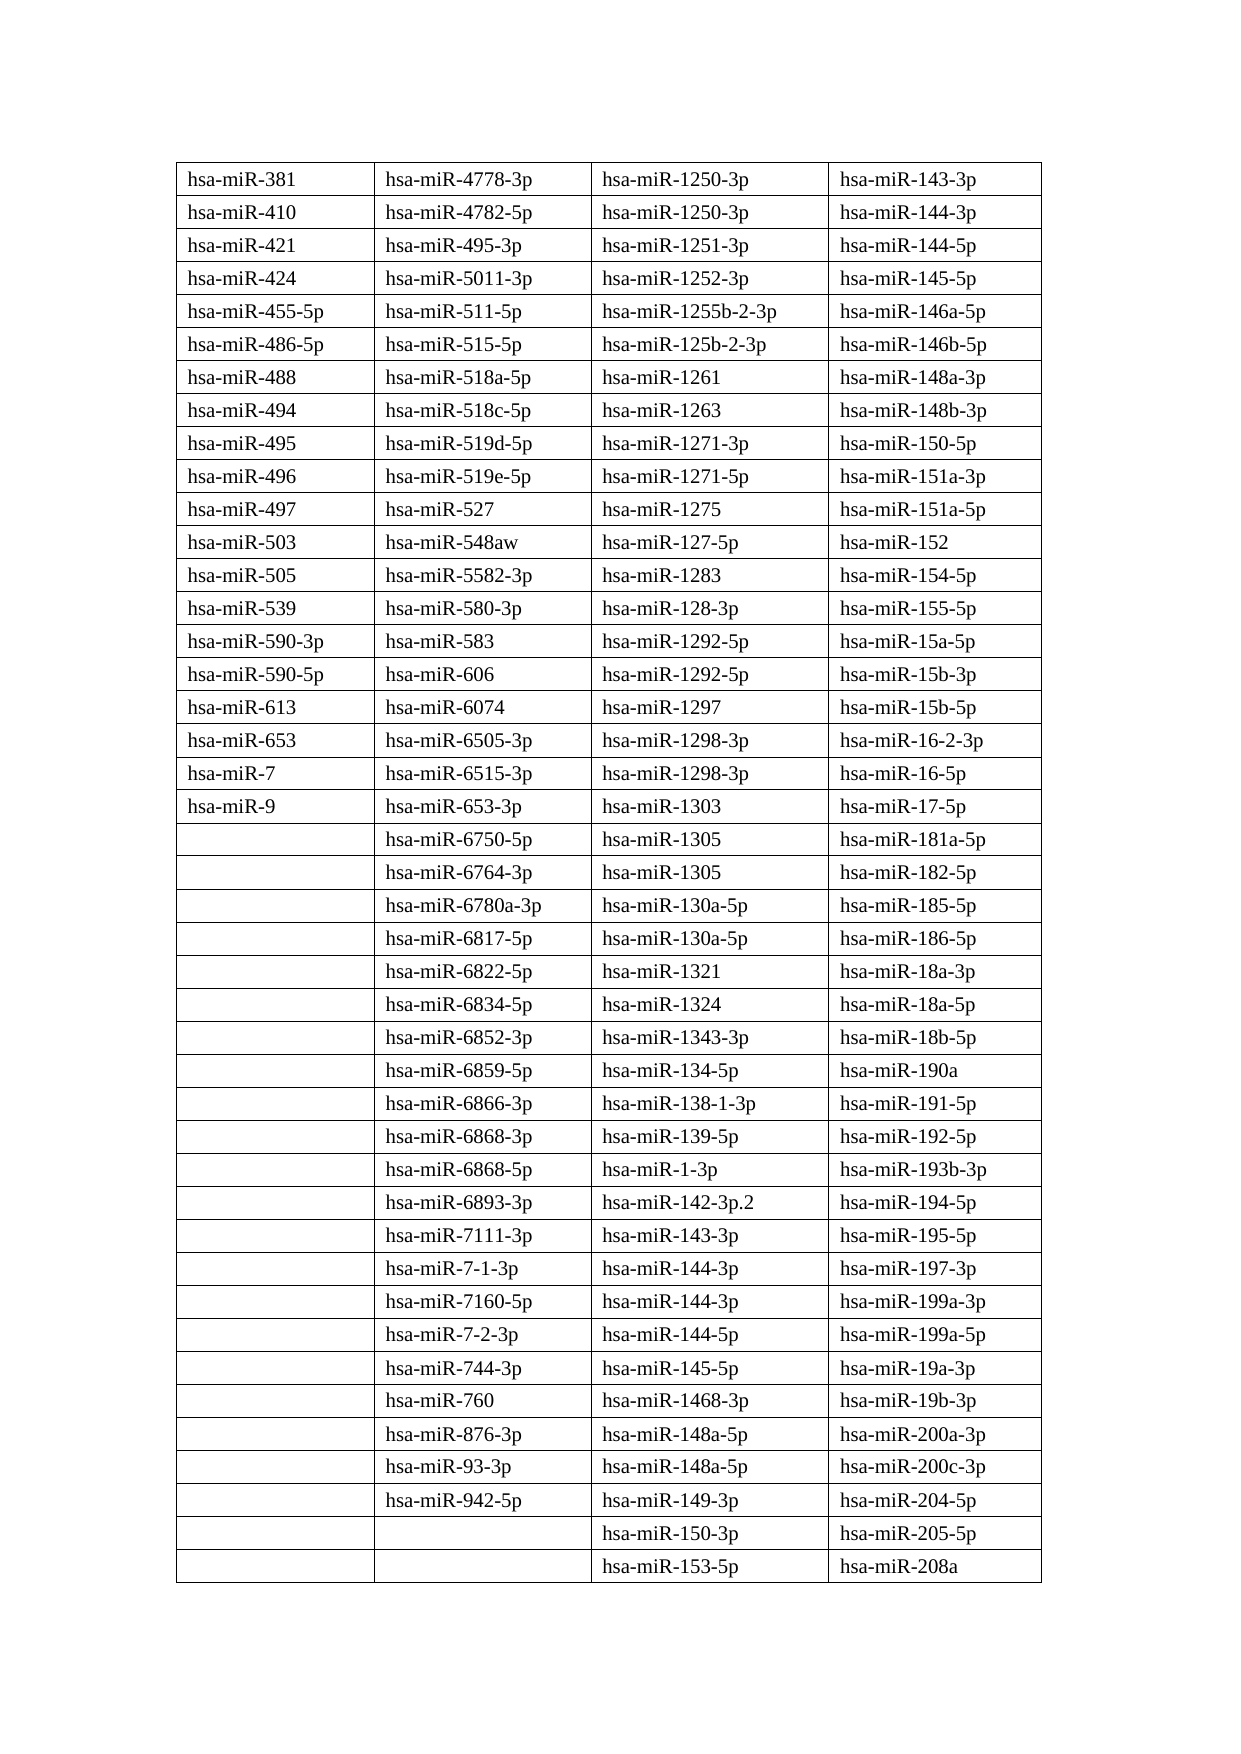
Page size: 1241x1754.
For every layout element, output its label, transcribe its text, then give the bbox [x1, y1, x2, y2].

table_cell hsa-miR-154-5p [829, 559, 1041, 591]
table_cell hsa-miR-208a [829, 1550, 1041, 1582]
table_cell hsa-miR-1297 [592, 691, 828, 723]
table_cell [177, 1418, 374, 1450]
table_cell hsa-miR-488 [177, 361, 374, 393]
table_cell hsa-miR-138-1-3p [592, 1088, 828, 1119]
table_cell hsa-miR-134-5p [592, 1055, 828, 1087]
table_cell hsa-miR-7-2-3p [375, 1319, 591, 1351]
table_cell hsa-miR-16-2-3p [829, 724, 1041, 756]
table_cell hsa-miR-876-3p [375, 1418, 591, 1450]
table_cell hsa-miR-148a-3p [829, 361, 1041, 393]
table_cell hsa-miR-195-5p [829, 1220, 1041, 1252]
table_cell hsa-miR-6074 [375, 691, 591, 723]
table_cell [177, 1319, 374, 1351]
table_cell hsa-miR-1263 [592, 394, 828, 426]
table_cell hsa-miR-511-5p [375, 295, 591, 327]
table_cell [177, 1055, 374, 1087]
table_cell hsa-miR-421 [177, 229, 374, 261]
table_cell hsa-miR-139-5p [592, 1121, 828, 1153]
table_cell hsa-miR-495-3p [375, 229, 591, 261]
table_cell hsa-miR-19a-3p [829, 1352, 1041, 1384]
table_cell hsa-miR-1292-5p [592, 658, 828, 690]
table_cell [177, 923, 374, 954]
table_cell [375, 1517, 591, 1549]
table_cell hsa-miR-6817-5p [375, 923, 591, 954]
table_cell hsa-miR-144-3p [592, 1253, 828, 1285]
table_cell hsa-miR-486-5p [177, 328, 374, 360]
table_cell hsa-miR-4782-5p [375, 196, 591, 228]
table_cell hsa-miR-6764-3p [375, 856, 591, 888]
table_cell hsa-miR-185-5p [829, 890, 1041, 921]
table_cell hsa-miR-5582-3p [375, 559, 591, 591]
table_cell [177, 1220, 374, 1252]
table_cell hsa-miR-145-5p [829, 262, 1041, 294]
table_cell hsa-miR-583 [375, 625, 591, 657]
table_cell hsa-miR-15b-5p [829, 691, 1041, 723]
table_cell hsa-miR-1275 [592, 493, 828, 525]
table_cell hsa-miR-7111-3p [375, 1220, 591, 1252]
table_cell hsa-miR-16-5p [829, 758, 1041, 789]
table_cell hsa-miR-590-5p [177, 658, 374, 690]
table_cell hsa-miR-1303 [592, 790, 828, 822]
table_cell hsa-miR-143-3p [592, 1220, 828, 1252]
table_cell hsa-miR-204-5p [829, 1484, 1041, 1516]
table_cell [177, 1088, 374, 1119]
table_cell hsa-miR-144-3p [829, 196, 1041, 228]
table_cell [177, 1022, 374, 1053]
table_cell hsa-miR-653-3p [375, 790, 591, 822]
table_cell hsa-miR-6834-5p [375, 989, 591, 1021]
table_cell hsa-miR-15a-5p [829, 625, 1041, 657]
table_cell hsa-miR-606 [375, 658, 591, 690]
table_cell hsa-miR-1251-3p [592, 229, 828, 261]
table_cell hsa-miR-1324 [592, 989, 828, 1021]
table_cell hsa-miR-182-5p [829, 856, 1041, 888]
table_cell hsa-miR-1305 [592, 824, 828, 855]
table_cell hsa-miR-495 [177, 427, 374, 459]
table_cell hsa-miR-200c-3p [829, 1451, 1041, 1483]
table_cell hsa-miR-194-5p [829, 1187, 1041, 1219]
table_cell hsa-miR-181a-5p [829, 824, 1041, 855]
table_cell [177, 1517, 374, 1549]
table_cell [177, 1286, 374, 1318]
table_cell hsa-miR-6868-3p [375, 1121, 591, 1153]
table_cell hsa-miR-149-3p [592, 1484, 828, 1516]
table_cell hsa-miR-4778-3p [375, 163, 591, 195]
table_cell hsa-miR-199a-5p [829, 1319, 1041, 1351]
table_cell hsa-miR-150-3p [592, 1517, 828, 1549]
table_cell hsa-miR-519e-5p [375, 460, 591, 492]
table_cell hsa-miR-142-3p.2 [592, 1187, 828, 1219]
table_cell hsa-miR-93-3p [375, 1451, 591, 1483]
table_cell hsa-miR-151a-5p [829, 493, 1041, 525]
table_cell hsa-miR-18a-3p [829, 956, 1041, 987]
table_cell hsa-miR-653 [177, 724, 374, 756]
table_cell hsa-miR-518c-5p [375, 394, 591, 426]
table_cell hsa-miR-580-3p [375, 592, 591, 624]
table_cell hsa-miR-6852-3p [375, 1022, 591, 1053]
table_cell [177, 989, 374, 1021]
table_cell hsa-miR-7-1-3p [375, 1253, 591, 1285]
table_cell hsa-miR-144-5p [592, 1319, 828, 1351]
table_cell hsa-miR-146a-5p [829, 295, 1041, 327]
table_cell hsa-miR-193b-3p [829, 1154, 1041, 1186]
table_cell hsa-miR-6780a-3p [375, 890, 591, 921]
table_cell hsa-miR-519d-5p [375, 427, 591, 459]
table_cell hsa-miR-7160-5p [375, 1286, 591, 1318]
table_cell hsa-miR-15b-3p [829, 658, 1041, 690]
table_cell hsa-miR-1271-3p [592, 427, 828, 459]
table_cell hsa-miR-150-5p [829, 427, 1041, 459]
table_cell hsa-miR-9 [177, 790, 374, 822]
table_cell hsa-miR-7 [177, 758, 374, 789]
table_cell hsa-miR-1261 [592, 361, 828, 393]
table_cell hsa-miR-6866-3p [375, 1088, 591, 1119]
table_cell [177, 1451, 374, 1483]
table_cell hsa-miR-5011-3p [375, 262, 591, 294]
table_cell hsa-miR-148a-5p [592, 1451, 828, 1483]
table_cell hsa-miR-19b-3p [829, 1385, 1041, 1417]
table_cell hsa-miR-1252-3p [592, 262, 828, 294]
table_cell hsa-miR-1321 [592, 956, 828, 987]
table_cell hsa-miR-190a [829, 1055, 1041, 1087]
table_cell hsa-miR-381 [177, 163, 374, 195]
table_cell [177, 1484, 374, 1516]
table_cell hsa-miR-1250-3p [592, 196, 828, 228]
table_cell [177, 1187, 374, 1219]
table_cell hsa-miR-6505-3p [375, 724, 591, 756]
table_cell hsa-miR-205-5p [829, 1517, 1041, 1549]
table_cell hsa-miR-192-5p [829, 1121, 1041, 1153]
table_cell hsa-miR-148a-5p [592, 1418, 828, 1450]
table_cell hsa-miR-1305 [592, 856, 828, 888]
table_cell hsa-miR-760 [375, 1385, 591, 1417]
table_cell hsa-miR-539 [177, 592, 374, 624]
table_cell hsa-miR-1-3p [592, 1154, 828, 1186]
table_cell hsa-miR-1250-3p [592, 163, 828, 195]
table_cell hsa-miR-1283 [592, 559, 828, 591]
table_cell hsa-miR-503 [177, 526, 374, 558]
table_cell hsa-miR-527 [375, 493, 591, 525]
table_cell [177, 1550, 374, 1582]
table_cell hsa-miR-494 [177, 394, 374, 426]
table_cell hsa-miR-128-3p [592, 592, 828, 624]
table_cell hsa-miR-6750-5p [375, 824, 591, 855]
table_cell [177, 1121, 374, 1153]
table_cell hsa-miR-18a-5p [829, 989, 1041, 1021]
table_cell hsa-miR-6893-3p [375, 1187, 591, 1219]
table_cell hsa-miR-518a-5p [375, 361, 591, 393]
table_cell hsa-miR-144-3p [592, 1286, 828, 1318]
table_cell hsa-miR-17-5p [829, 790, 1041, 822]
table_cell hsa-miR-200a-3p [829, 1418, 1041, 1450]
table_cell [177, 856, 374, 888]
table_cell hsa-miR-6822-5p [375, 956, 591, 987]
table_cell hsa-miR-146b-5p [829, 328, 1041, 360]
table_cell hsa-miR-424 [177, 262, 374, 294]
table_cell hsa-miR-1298-3p [592, 758, 828, 789]
table_cell hsa-miR-130a-5p [592, 923, 828, 954]
table_cell hsa-miR-1271-5p [592, 460, 828, 492]
table_cell hsa-miR-125b-2-3p [592, 328, 828, 360]
table_cell hsa-miR-152 [829, 526, 1041, 558]
table_cell hsa-miR-153-5p [592, 1550, 828, 1582]
table_cell hsa-miR-1255b-2-3p [592, 295, 828, 327]
table_cell hsa-miR-127-5p [592, 526, 828, 558]
table_cell [375, 1550, 591, 1582]
table_cell hsa-miR-1468-3p [592, 1385, 828, 1417]
table_cell [177, 824, 374, 855]
table_cell hsa-miR-505 [177, 559, 374, 591]
table_cell hsa-miR-6515-3p [375, 758, 591, 789]
table_cell hsa-miR-197-3p [829, 1253, 1041, 1285]
table_cell hsa-miR-151a-3p [829, 460, 1041, 492]
table_cell [177, 890, 374, 921]
table_cell [177, 1253, 374, 1285]
table_cell [177, 1352, 374, 1384]
table_cell hsa-miR-496 [177, 460, 374, 492]
table_cell hsa-miR-18b-5p [829, 1022, 1041, 1053]
table_cell [177, 1154, 374, 1186]
table_cell hsa-miR-1343-3p [592, 1022, 828, 1053]
table_cell hsa-miR-942-5p [375, 1484, 591, 1516]
table_cell hsa-miR-148b-3p [829, 394, 1041, 426]
table_cell hsa-miR-155-5p [829, 592, 1041, 624]
table_cell [177, 1385, 374, 1417]
table_cell hsa-miR-186-5p [829, 923, 1041, 954]
table_cell hsa-miR-497 [177, 493, 374, 525]
table_cell hsa-miR-145-5p [592, 1352, 828, 1384]
table_cell hsa-miR-191-5p [829, 1088, 1041, 1119]
table_cell hsa-miR-143-3p [829, 163, 1041, 195]
table_cell hsa-miR-6868-5p [375, 1154, 591, 1186]
table_cell hsa-miR-144-5p [829, 229, 1041, 261]
table_cell hsa-miR-1298-3p [592, 724, 828, 756]
table_cell hsa-miR-515-5p [375, 328, 591, 360]
table_cell hsa-miR-590-3p [177, 625, 374, 657]
table_cell hsa-miR-744-3p [375, 1352, 591, 1384]
table_cell hsa-miR-1292-5p [592, 625, 828, 657]
table_cell [177, 956, 374, 987]
table_cell hsa-miR-130a-5p [592, 890, 828, 921]
table_cell hsa-miR-6859-5p [375, 1055, 591, 1087]
table_cell hsa-miR-199a-3p [829, 1286, 1041, 1318]
table_cell hsa-miR-613 [177, 691, 374, 723]
table_cell hsa-miR-410 [177, 196, 374, 228]
table_cell hsa-miR-548aw [375, 526, 591, 558]
table_cell hsa-miR-455-5p [177, 295, 374, 327]
